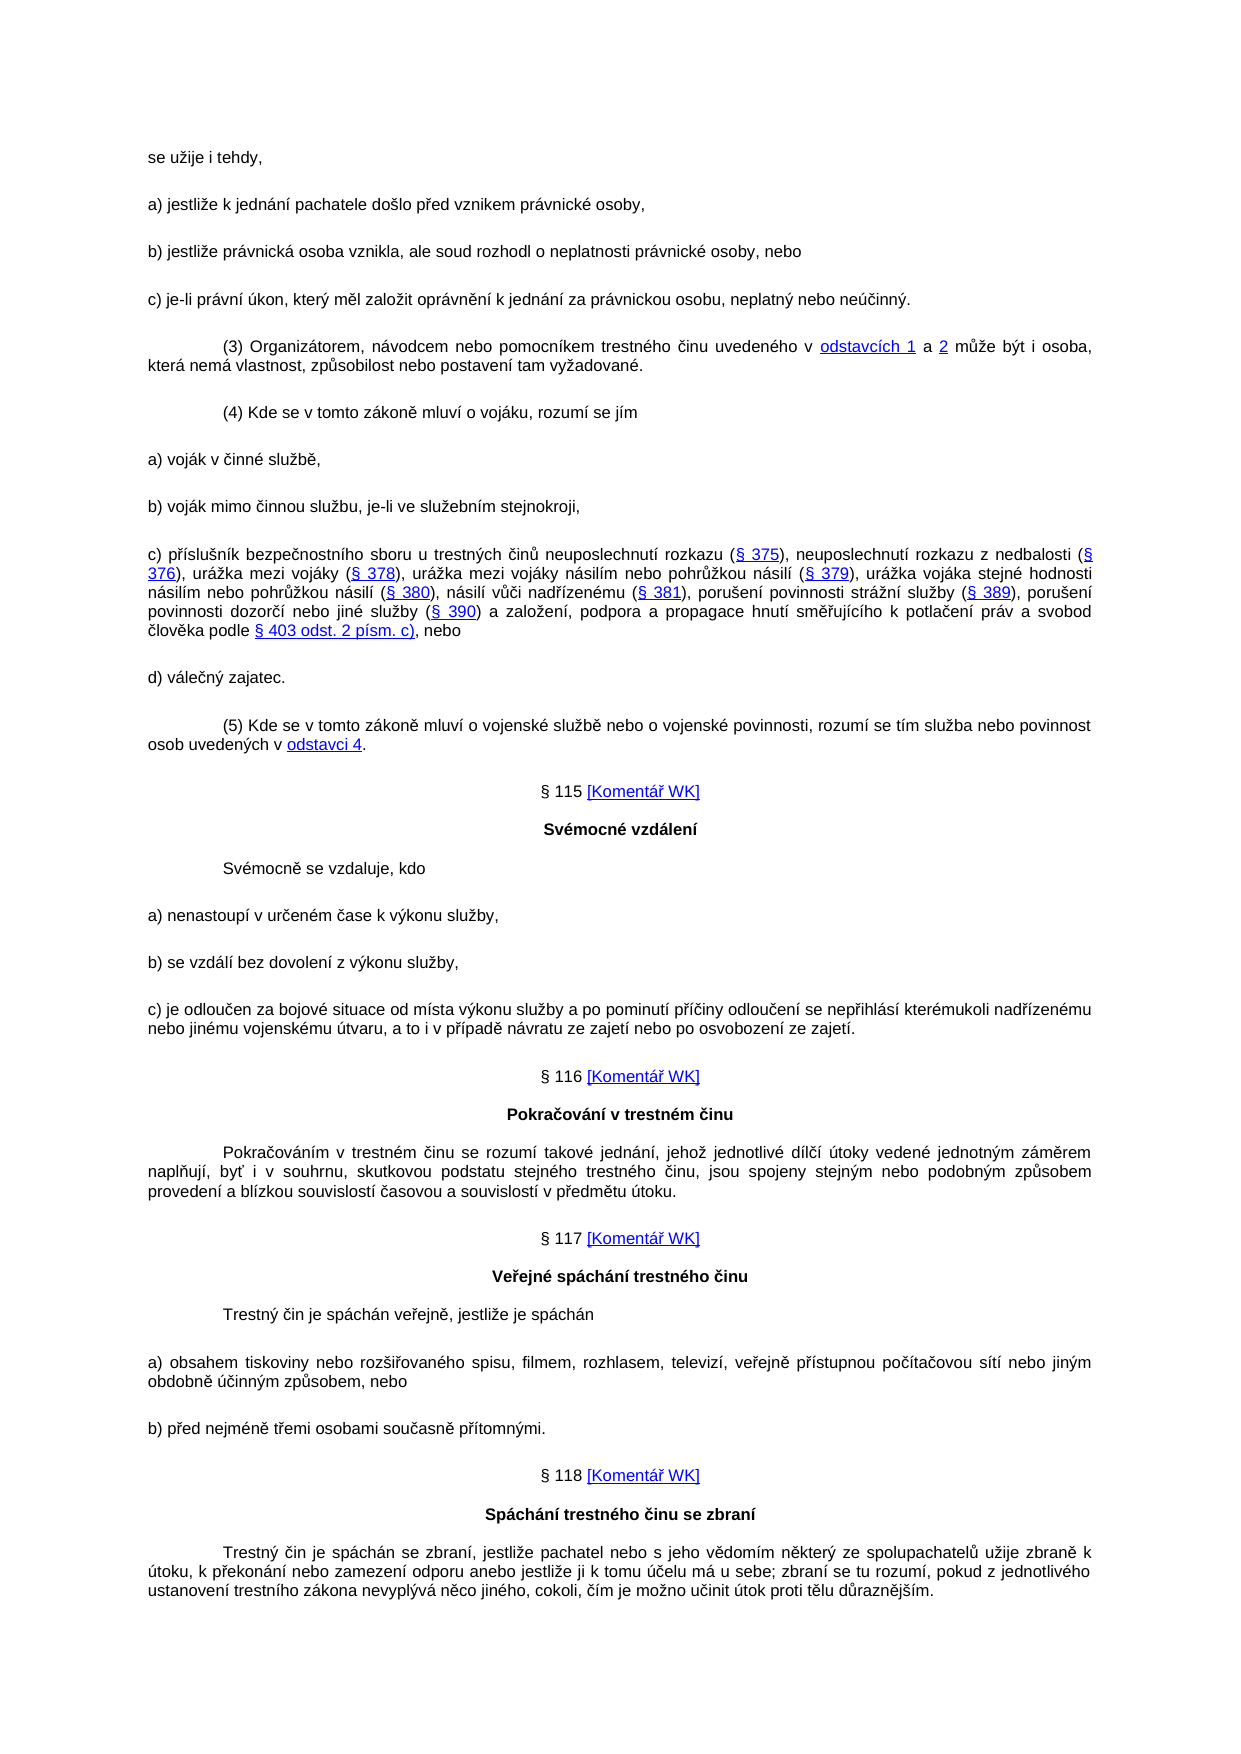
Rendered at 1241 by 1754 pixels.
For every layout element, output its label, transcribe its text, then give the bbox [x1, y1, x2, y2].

text § 116 [Komentář WK] [148, 1066, 1092, 1086]
text (5) Kde se v tomto zákoně mluví o vojenské službě nebo o vojenské povinnosti, rozumí se tím služba nebo povinnost osob uvedených v odstavci 4. [148, 715, 1092, 754]
text c) je-li právní úkon, který měl založit oprávnění k jednání za právnickou osobu, neplatný nebo neúčinný. [148, 289, 1092, 308]
text Veřejné spáchání trestného činu [148, 1267, 1092, 1286]
text § 115 [Komentář WK] [148, 782, 1092, 801]
text Svémocně se vzdaluje, kdo [148, 858, 1092, 878]
text § 117 [Komentář WK] [148, 1228, 1092, 1248]
text b) jestliže právnická osoba vznikla, ale soud rozhodl o neplatnosti právnické osoby, nebo [148, 242, 1092, 261]
text Trestný čin je spáchán se zbraní, jestliže pachatel nebo s jeho vědomím některý ze spolupachatelů užije zbraně k útoku, k překonání nebo zamezení odporu anebo jestliže ji k tomu účelu má u sebe; zbraní se tu rozumí, pokud z jednotlivého ustanovení trestního zákona nevyplývá něco jiného, cokoli, čím je možno učinit útok proti tělu důraznějším. [148, 1543, 1092, 1600]
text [148, 148, 1092, 167]
text Pokračování v trestném činu [148, 1105, 1092, 1124]
text a) jestliže k jednání pachatele došlo před vznikem právnické osoby, [148, 195, 1092, 214]
text a) obsahem tiskoviny nebo rozšiřovaného spisu, filmem, rozhlasem, televizí, veřejně přístupnou počítačovou sítí nebo jiným obdobně účinným způsobem, nebo [148, 1352, 1092, 1391]
text b) voják mimo činnou službu, je-li ve služebním stejnokroji, [148, 497, 1092, 516]
text c) příslušník bezpečnostního sboru u trestných činů neuposlechnutí rozkazu (§ 375), neuposlechnutí rozkazu z nedbalosti (§ 376), urážka mezi vojáky (§ 378), urážka mezi vojáky násilím nebo pohrůžkou násilí (§ 379), urážka vojáka stejné hodnosti násilím nebo pohrůžkou násilí (§ 380), násilí vůči nadřízenému (§ 381), porušení povinnosti strážní služby (§ 389), porušení povinnosti dozorčí nebo jiné služby (§ 390) a založení, podpora a propagace hnutí směřujícího k potlačení práv a svobod člověka podle § 403 odst. 2 písm. c), nebo [148, 544, 1092, 640]
text (3) Organizátorem, návodcem nebo pomocníkem trestného činu uvedeného v odstavcích 1 a 2 může být i osoba, která nemá vlastnost, způsobilost nebo postavení tam vyžadované. [148, 336, 1092, 375]
text Trestný čin je spáchán veřejně, jestliže je spáchán [148, 1305, 1092, 1324]
text Svémocné vzdálení [148, 820, 1092, 839]
text § 118 [Komentář WK] [148, 1466, 1092, 1485]
text b) se vzdálí bez dovolení z výkonu služby, [148, 953, 1092, 972]
text c) je odloučen za bojové situace od místa výkonu služby a po pominutí příčiny odloučení se nepřihlásí kterémukoli nadřízenému nebo jinému vojenskému útvaru, a to i v případě návratu ze zajetí nebo po osvobození ze zajetí. [148, 1000, 1092, 1038]
text a) nenastoupí v určeném čase k výkonu služby, [148, 906, 1092, 925]
text Pokračováním v trestném činu se rozumí takové jednání, jehož jednotlivé dílčí útoky vedené jednotným záměrem naplňují, byť i v souhrnu, skutkovou podstatu stejného trestného činu, jsou spojeny stejným nebo podobným způsobem provedení a blízkou souvislostí časovou a souvislostí v předmětu útoku. [148, 1143, 1092, 1201]
text a) voják v činné službě, [148, 450, 1092, 469]
text b) před nejméně třemi osobami současně přítomnými. [148, 1419, 1092, 1438]
text d) válečný zajatec. [148, 668, 1092, 687]
text (4) Kde se v tomto zákoně mluví o vojáku, rozumí se jím [148, 403, 1092, 422]
text Spáchání trestného činu se zbraní [148, 1504, 1092, 1523]
